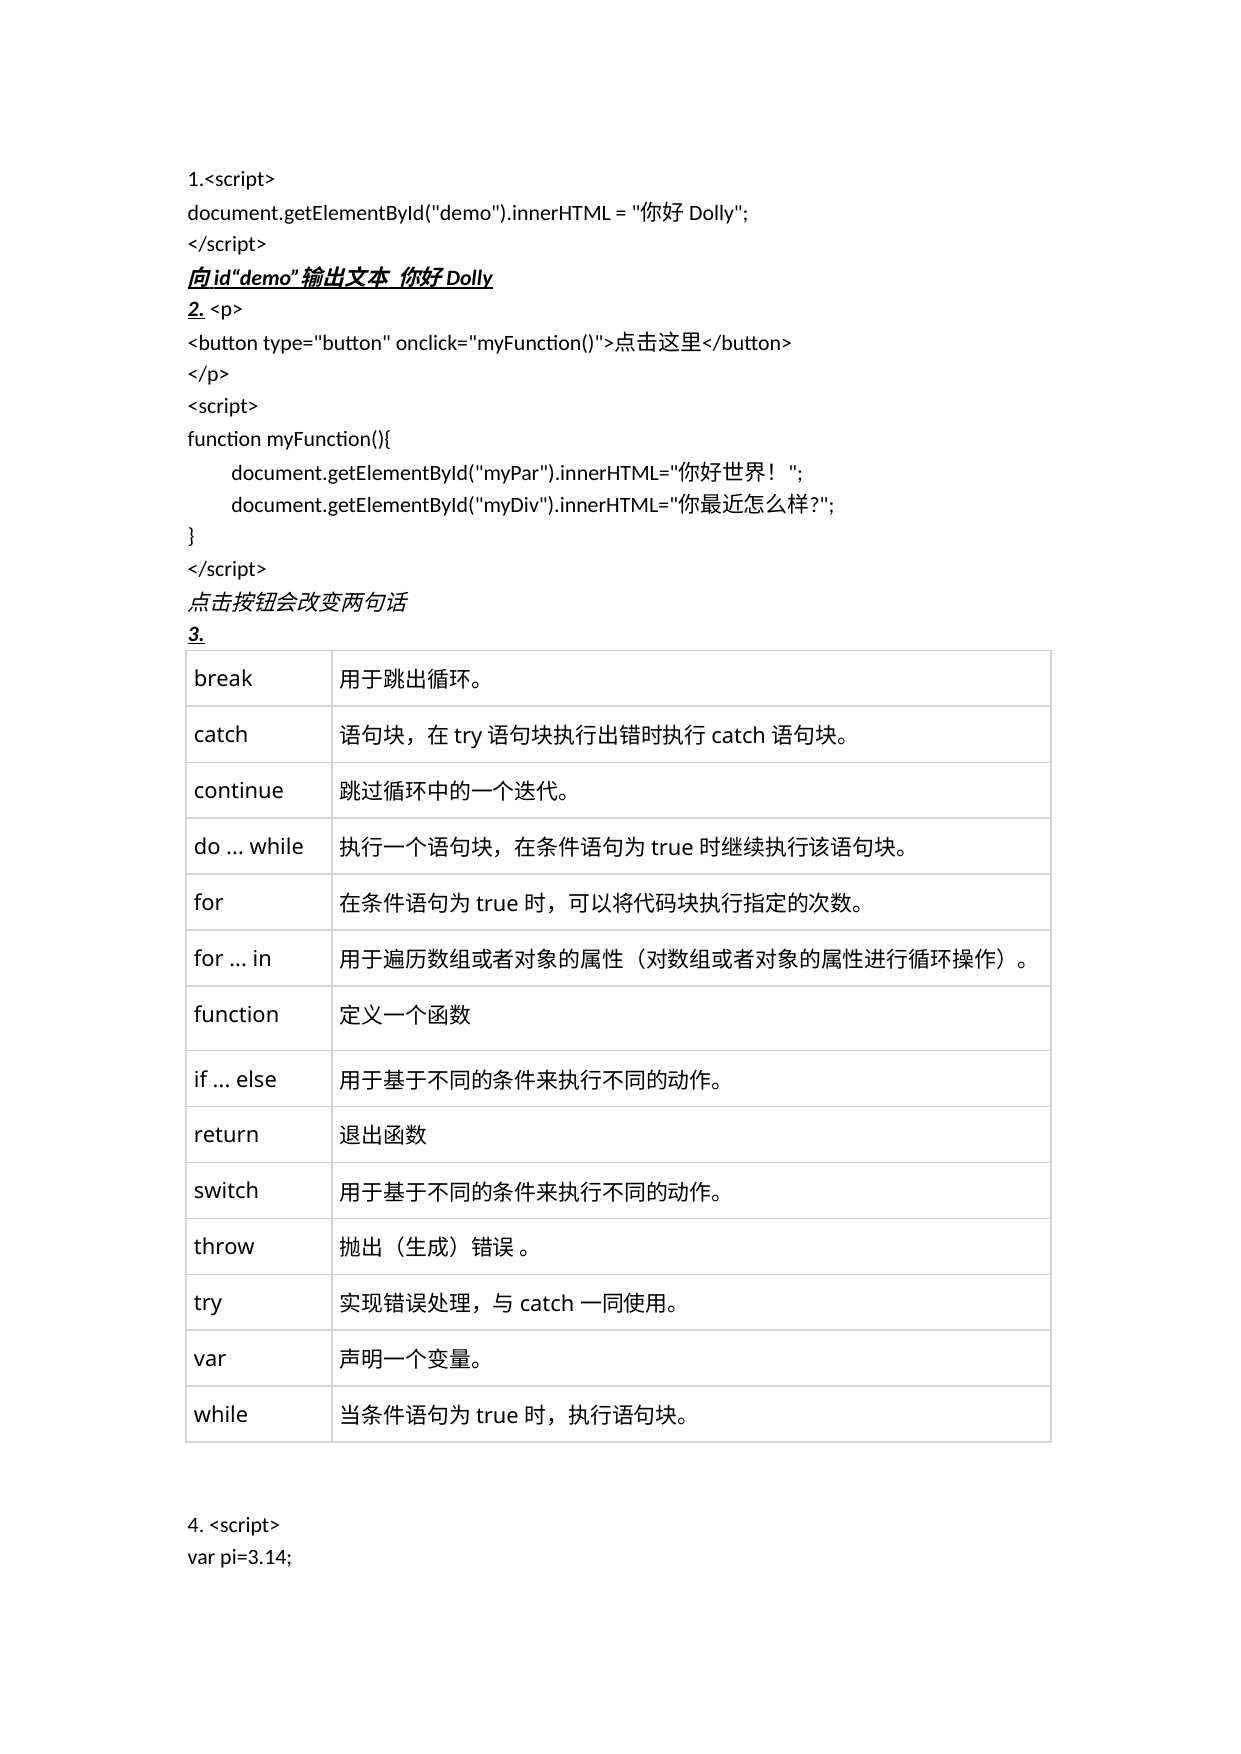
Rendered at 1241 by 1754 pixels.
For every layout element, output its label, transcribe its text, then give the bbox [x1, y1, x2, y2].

text 4. <script> [187, 1508, 1053, 1540]
text var pi=3.14; [187, 1540, 1053, 1573]
table_cell continue [187, 763, 331, 817]
table_cell 用于基于不同的条件来执行不同的动作。 [333, 1051, 1050, 1106]
text </script> [187, 552, 1053, 584]
table_cell 当条件语句为 true 时，执行语句块。 [333, 1387, 1050, 1441]
table_header break [187, 651, 331, 705]
text document.getElementById("myDiv").innerHTML="你最近怎么样?"; [187, 487, 1053, 519]
table_cell for ... in [187, 931, 331, 985]
table_cell for [187, 875, 331, 929]
table_cell do ... while [187, 819, 331, 873]
table_cell 声明一个变量。 [333, 1331, 1050, 1385]
table_header 用于跳出循环。 [333, 651, 1050, 705]
table_cell 抛出（生成）错误 。 [333, 1219, 1050, 1273]
table_cell 跳过循环中的一个迭代。 [333, 763, 1050, 817]
table_cell 退出函数 [333, 1107, 1050, 1162]
table_cell return [187, 1107, 331, 1162]
text document.getElementById("myPar").innerHTML="你好世界！"; [187, 454, 1053, 487]
table_cell 执行一个语句块，在条件语句为 true 时继续执行该语句块。 [333, 819, 1050, 873]
table_cell try [187, 1275, 331, 1329]
text } [187, 519, 1053, 552]
table_cell function [187, 987, 331, 1050]
text 3. [187, 617, 1053, 649]
table_cell 用于遍历数组或者对象的属性（对数组或者对象的属性进行循环操作）。 [333, 931, 1050, 985]
table_cell while [187, 1387, 331, 1441]
table_cell catch [187, 707, 331, 761]
text document.getElementById("demo").innerHTML = "你好 Dolly"; [187, 194, 1053, 227]
text </p> [187, 357, 1053, 389]
text 点击按钮会改变两句话 [187, 584, 1053, 617]
text 向id“demo”输出文本 你好Dolly [187, 259, 1053, 292]
table_cell throw [187, 1219, 331, 1273]
table_cell 语句块，在 try 语句块执行出错时执行 catch 语句块。 [333, 707, 1050, 761]
text </script> [187, 227, 1053, 259]
table_cell 在条件语句为 true 时，可以将代码块执行指定的次数。 [333, 875, 1050, 929]
text <script> [187, 389, 1053, 422]
text 1.<script> [187, 162, 1053, 194]
table_cell var [187, 1331, 331, 1385]
text 2. <p> [187, 292, 1053, 324]
text function myFunction(){ [187, 422, 1053, 454]
table_cell switch [187, 1163, 331, 1217]
table_cell 用于基于不同的条件来执行不同的动作。 [333, 1163, 1050, 1217]
table_cell if ... else [187, 1051, 331, 1106]
table_cell 定义一个函数 [333, 987, 1050, 1050]
text <button type="button" onclick="myFunction()">点击这里</button> [187, 324, 1053, 357]
table_cell 实现错误处理，与 catch 一同使用。 [333, 1275, 1050, 1329]
